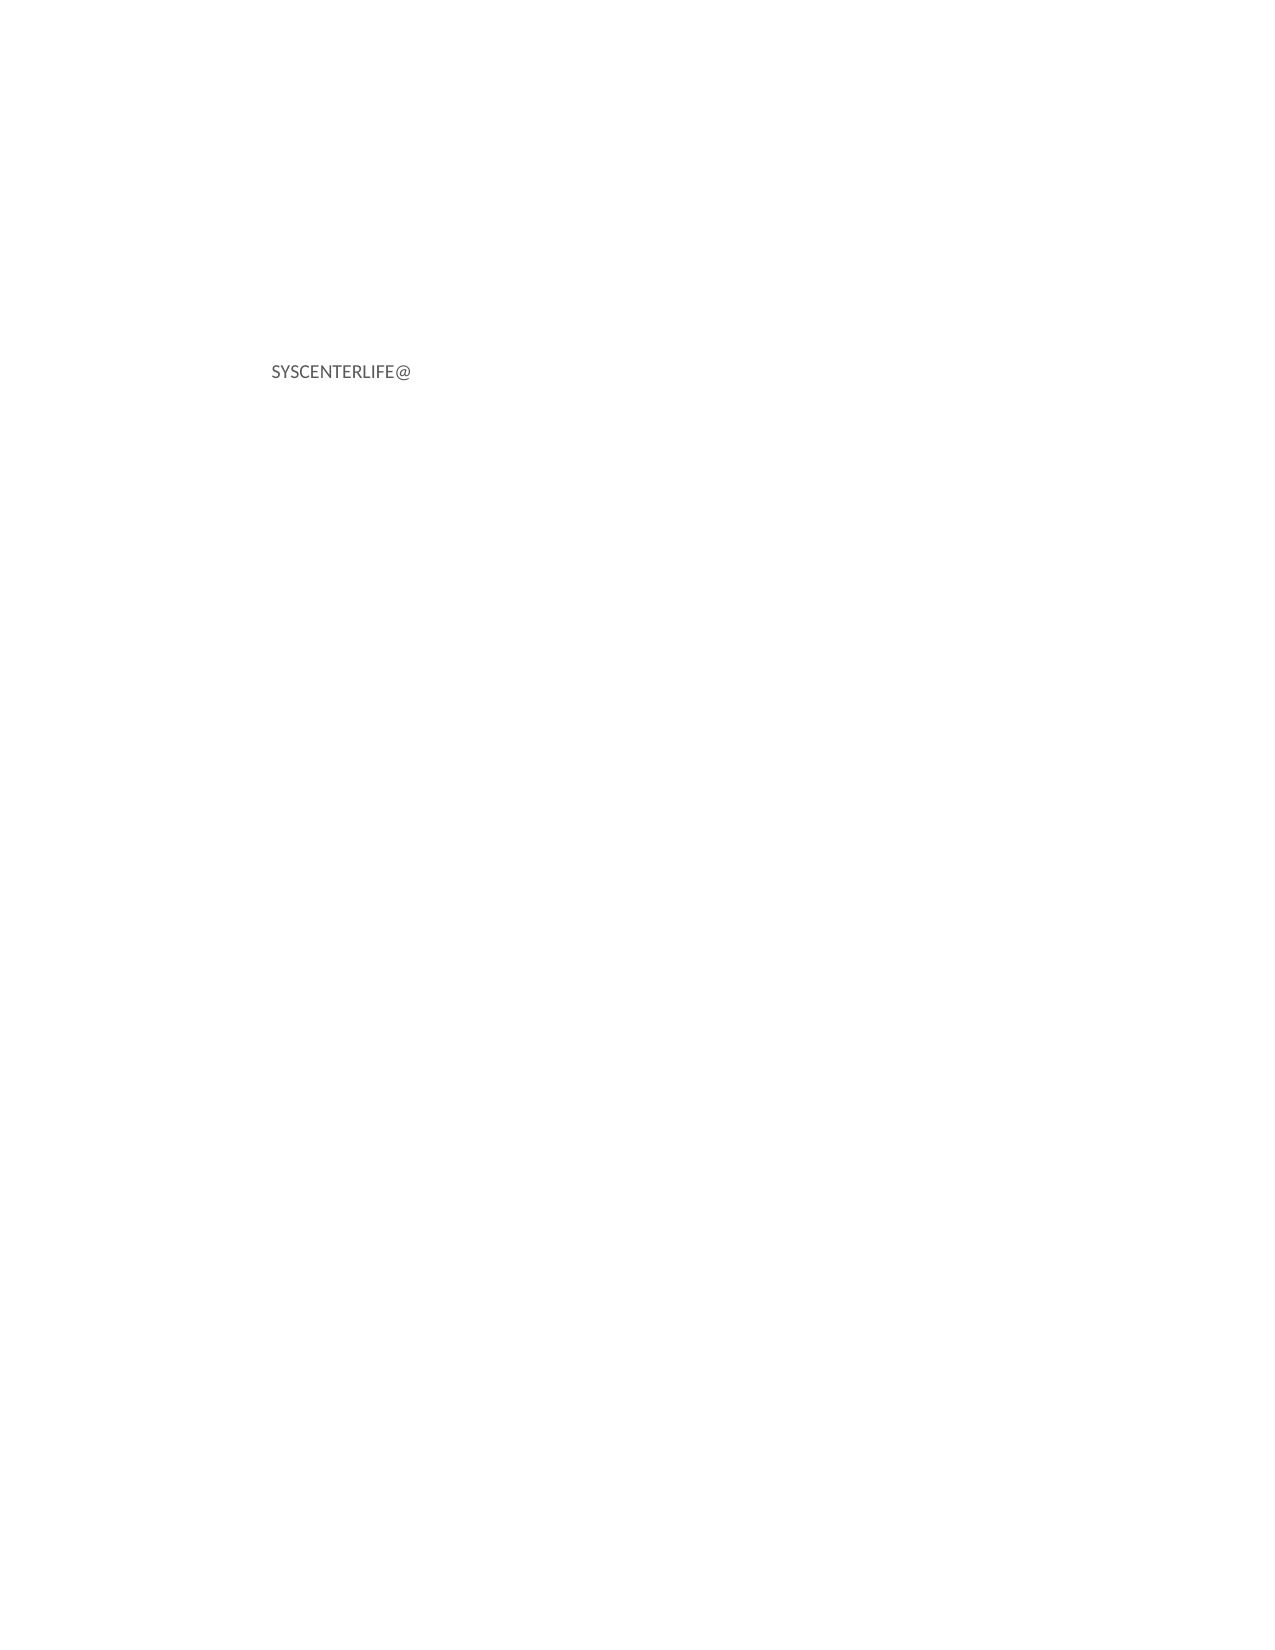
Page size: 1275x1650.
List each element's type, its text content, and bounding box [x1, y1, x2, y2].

text SYSCENTERLIFE@ [271, 359, 1189, 383]
